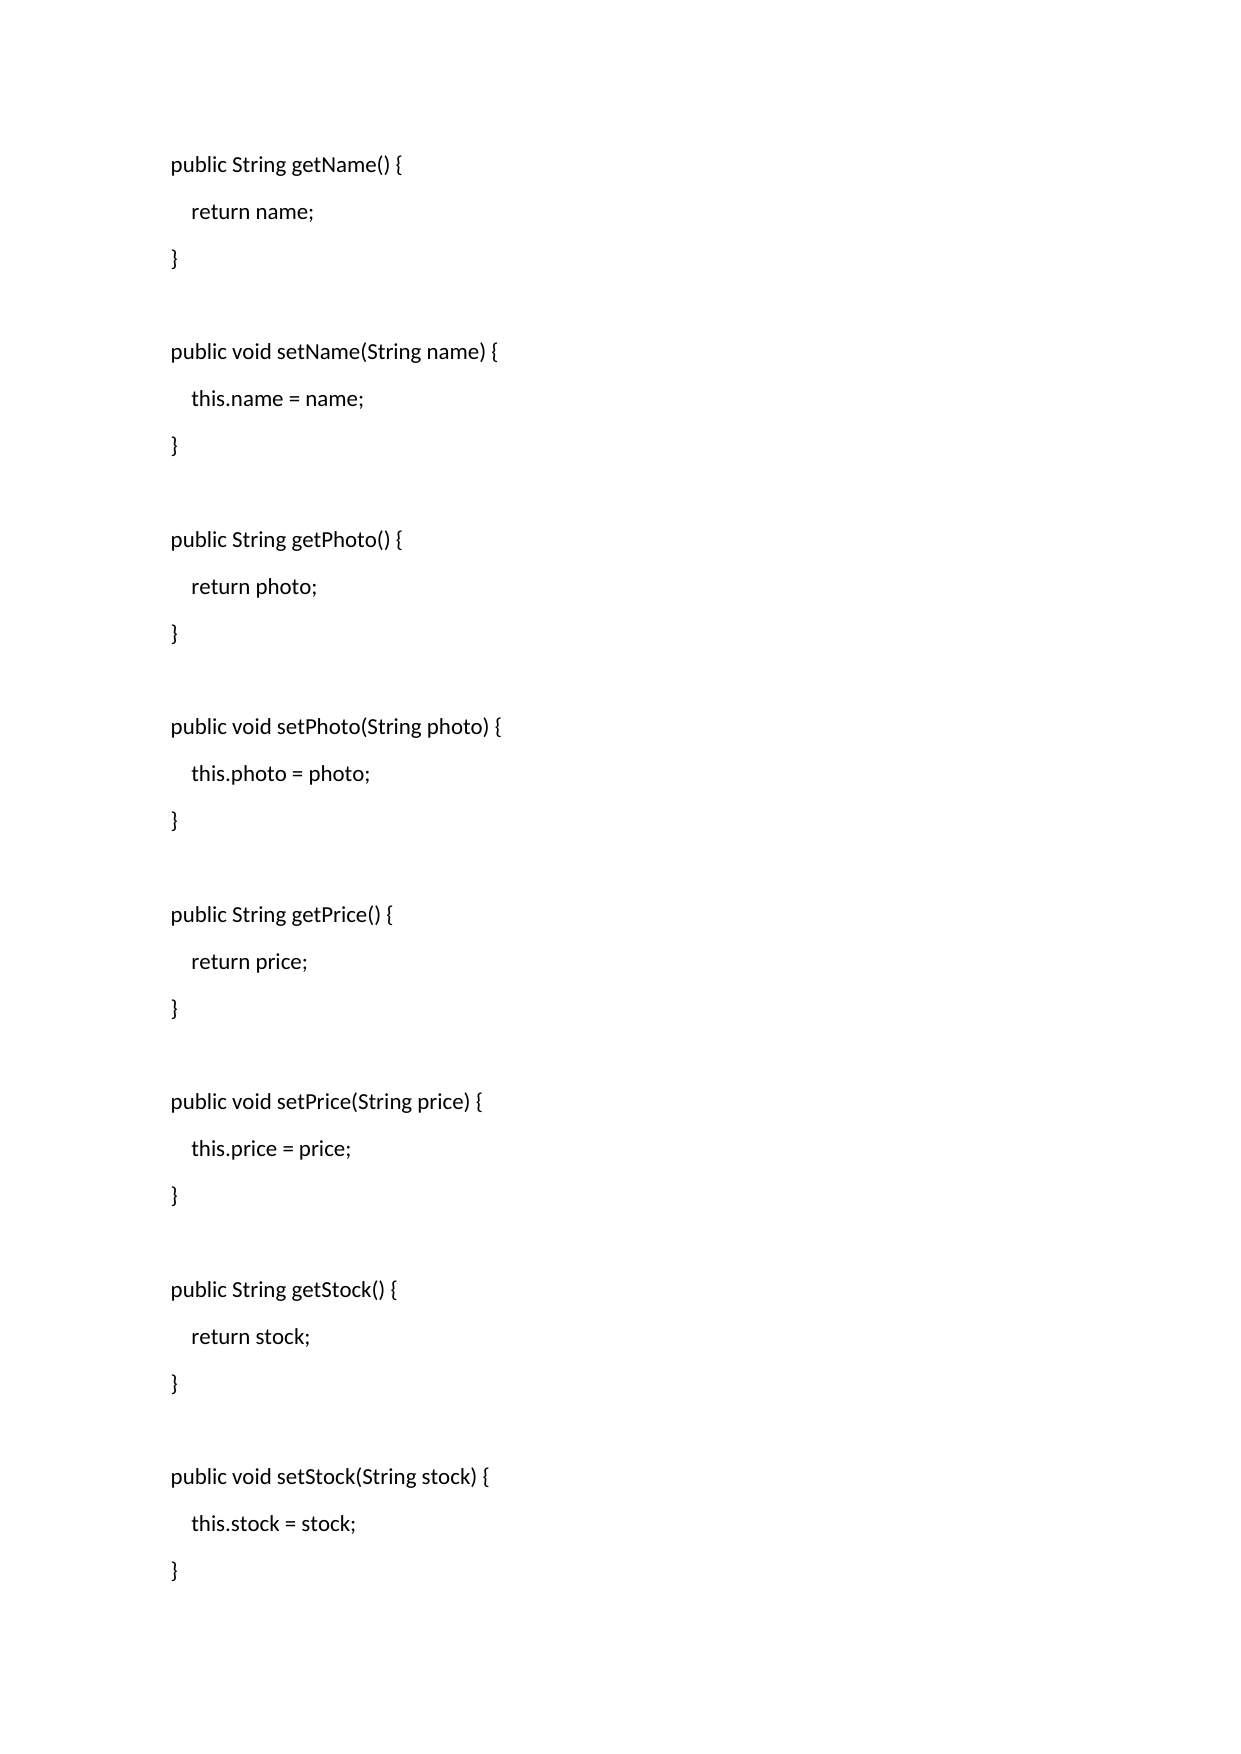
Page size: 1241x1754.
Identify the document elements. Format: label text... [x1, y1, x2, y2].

text this.photo = photo; [150, 759, 1090, 787]
text return price; [150, 947, 1090, 975]
text this.price = price; [150, 1134, 1090, 1162]
text public void setStock(String stock) { [150, 1462, 1090, 1491]
text return name; [150, 197, 1090, 225]
text public void setPrice(String price) { [150, 1087, 1090, 1116]
text } [150, 806, 1090, 834]
text public void setName(String name) { [150, 337, 1090, 366]
text public void setPhoto(String photo) { [150, 712, 1090, 741]
text public String getStock() { [150, 1275, 1090, 1303]
text } [150, 994, 1090, 1022]
text public String getPrice() { [150, 900, 1090, 928]
text this.name = name; [150, 384, 1090, 412]
text this.stock = stock; [150, 1509, 1090, 1537]
text } [150, 1181, 1090, 1209]
text public String getPhoto() { [150, 525, 1090, 553]
text } [150, 1556, 1090, 1584]
text return photo; [150, 572, 1090, 600]
text } [150, 1369, 1090, 1397]
text } [150, 431, 1090, 459]
text public String getName() { [150, 150, 1090, 178]
text } [150, 619, 1090, 647]
text return stock; [150, 1322, 1090, 1350]
text } [150, 244, 1090, 272]
